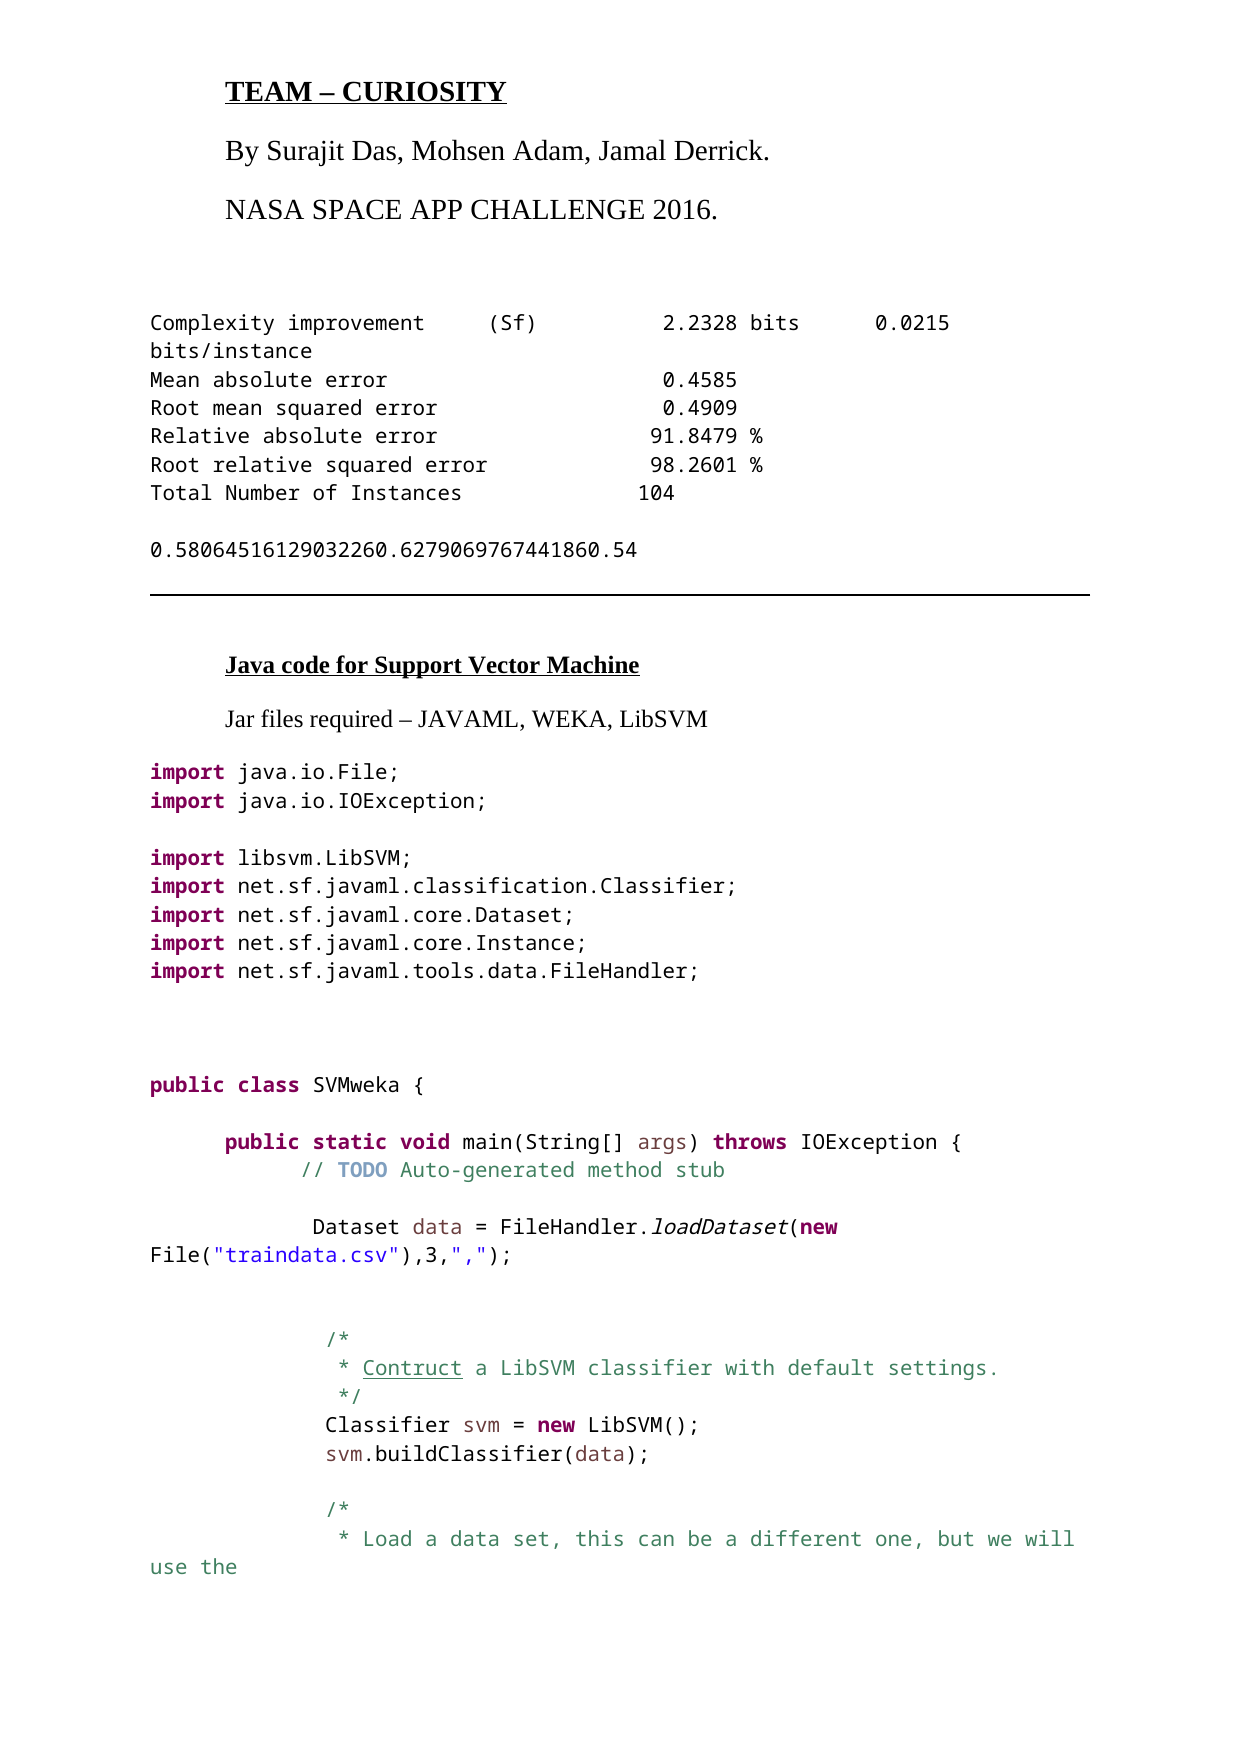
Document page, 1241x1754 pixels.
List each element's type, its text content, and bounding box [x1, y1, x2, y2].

text import java.io.IOException; [150, 786, 1090, 814]
text svm.buildClassifier(data); [150, 1439, 1090, 1467]
text Dataset data = FileHandler.loadDataset(new File("traindata.csv"),3,","); [150, 1212, 1090, 1269]
text import net.sf.javaml.core.Instance; [150, 928, 1090, 957]
text Classifier svm = new LibSVM(); [150, 1410, 1090, 1439]
text import net.sf.javaml.classification.Classifier; [150, 871, 1090, 900]
text /* [150, 1496, 1090, 1524]
text import net.sf.javaml.tools.data.FileHandler; [150, 957, 1090, 985]
text import libsvm.LibSVM; [150, 843, 1090, 871]
text public static void main(String[] args) throws IOException { [150, 1127, 1090, 1156]
text Complexity improvement (Sf) 2.2328 bits 0.0215 bits/instance [150, 308, 1090, 365]
text /* [150, 1325, 1090, 1353]
text import net.sf.javaml.core.Dataset; [150, 900, 1090, 928]
text Relative absolute error 91.8479 % [150, 422, 1090, 450]
text import java.io.File; [150, 757, 1090, 786]
text // TODO Auto-generated method stub [150, 1156, 1090, 1184]
text Total Number of Instances 104 [150, 478, 1090, 507]
text Java code for Support Vector Machine [150, 650, 1090, 678]
text Root mean squared error 0.4909 [150, 393, 1090, 422]
text 0.58064516129032260.6279069767441860.54 [150, 535, 1090, 564]
text * Contruct a LibSVM classifier with default settings. [150, 1353, 1090, 1382]
text Jar files required – JAVAML, WEKA, LibSVM [150, 704, 1090, 732]
text Mean absolute error 0.4585 [150, 365, 1090, 393]
text */ [150, 1382, 1090, 1410]
text public class SVMweka { [150, 1070, 1090, 1099]
text * Load a data set, this can be a different one, but we will use the [150, 1524, 1090, 1581]
text Root relative squared error 98.2601 % [150, 450, 1090, 478]
